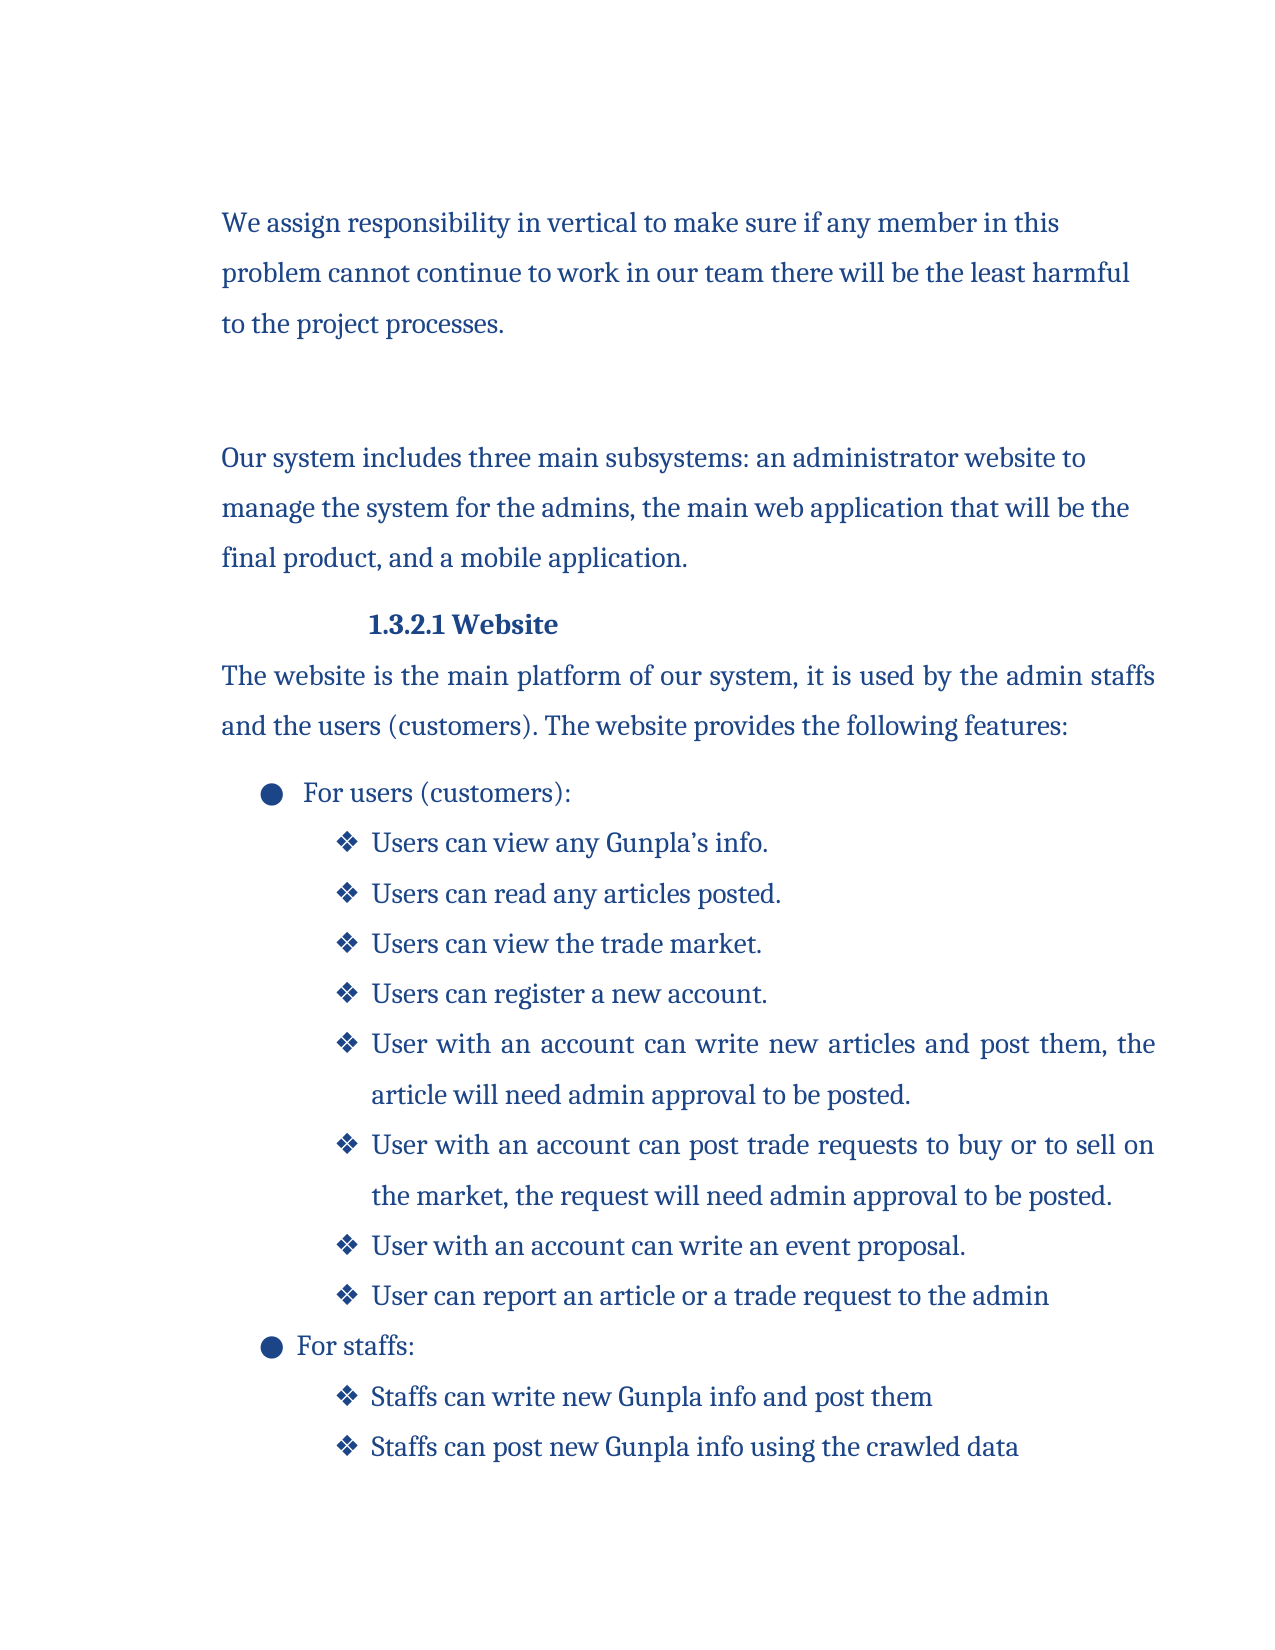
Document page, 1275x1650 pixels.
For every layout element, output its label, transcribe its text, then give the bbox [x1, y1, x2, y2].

list Staffs can post new Gunpla info using the crawled data [334, 1430, 1157, 1464]
list Staffs can write new Gunpla info and post them [334, 1380, 1157, 1413]
list For staffs: [259, 1329, 1157, 1363]
text 1.3.2.1 Website [294, 608, 1157, 642]
list Users can view the trade market. [334, 927, 1157, 961]
list For users (customers): [259, 776, 1157, 810]
list Users can register a new account. [334, 977, 1157, 1011]
list User with an account can write new articles and post them, the article will need admin approval to be posted. [334, 1028, 1157, 1112]
text Our system includes three main subsystems: an administrator website to manage the system for the admins, the main web application that will be the final product, and a mobile application. [221, 441, 1157, 575]
text We assign responsibility in vertical to make sure if any member in this problem cannot continue to work in our team there will be the least harmful to the project processes. [221, 206, 1157, 341]
text The website is the main platform of our system, it is used by the admin staffs and the users (customers). The website provides the following features: [221, 659, 1157, 743]
list Users can read any articles posted. [334, 877, 1157, 910]
list User can report an article or a trade request to the admin [334, 1279, 1157, 1313]
list User with an account can write an event proposal. [334, 1229, 1157, 1262]
list User with an account can post trade requests to buy or to sell on the market, the request will need admin approval to be posted. [334, 1128, 1157, 1212]
list Users can view any Gunpla’s info. [334, 826, 1157, 860]
